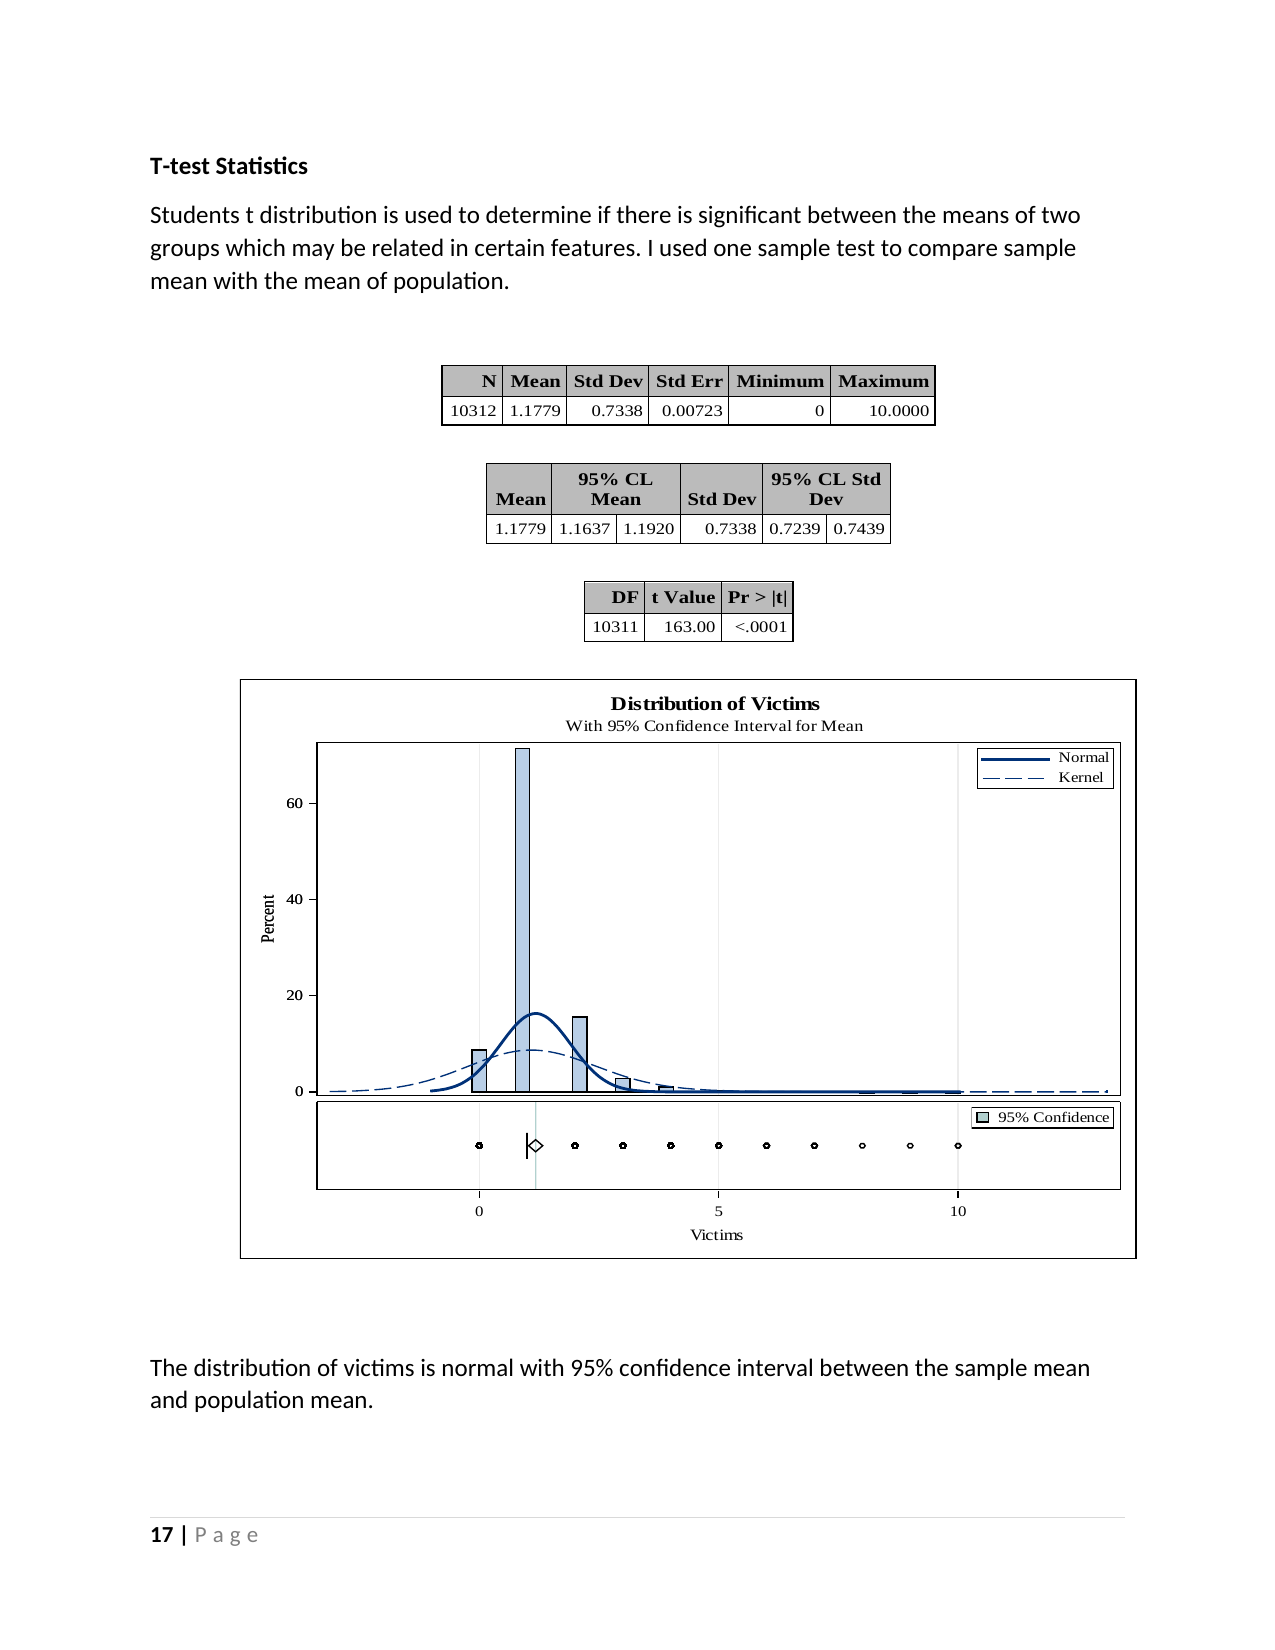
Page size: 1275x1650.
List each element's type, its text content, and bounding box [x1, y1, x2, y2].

text The distribution of victims is normal with 95% confidence interval between the sample mean and population mean. [150, 1352, 1125, 1415]
text T-test Statistics [150, 150, 1125, 181]
text Students t distribution is used to determine if there is significant between the means of two groups which may be related in certain features. I used one sample test to compare sample mean with the mean of population. [150, 199, 1125, 296]
